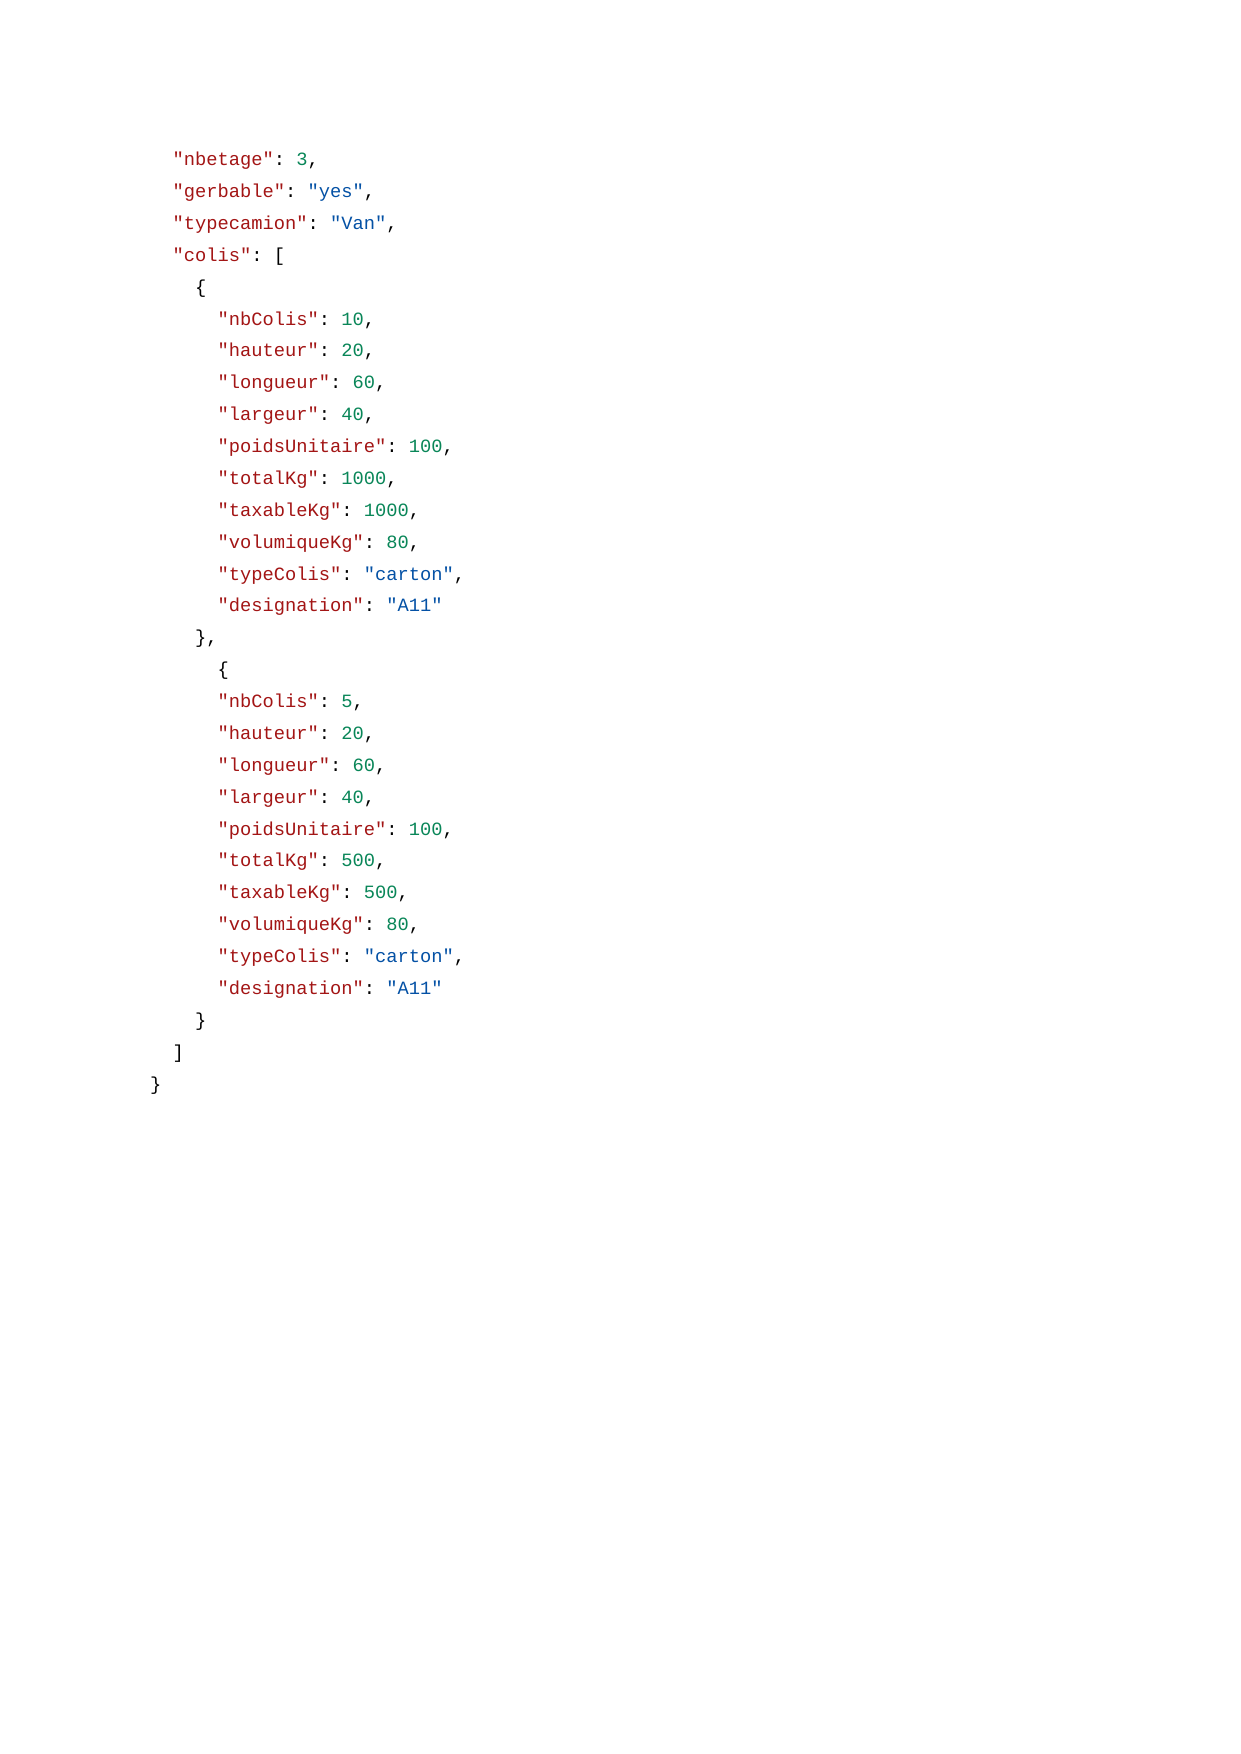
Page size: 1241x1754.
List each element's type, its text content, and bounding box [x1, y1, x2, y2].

text "typeColis": "carton", [150, 947, 1090, 968]
text "volumiqueKg": 80, [150, 915, 1090, 936]
text "volumiqueKg": 80, [150, 532, 1090, 554]
text "nbColis": 5, [150, 692, 1090, 713]
text "nbetage": 3, [150, 150, 1090, 171]
text ] [150, 1042, 1090, 1064]
text "taxableKg": 1000, [150, 501, 1090, 522]
text }, [150, 628, 1090, 649]
text "totalKg": 1000, [150, 469, 1090, 490]
text "poidsUnitaire": 100, [150, 819, 1090, 841]
text "taxableKg": 500, [150, 883, 1090, 904]
text "designation": "A11" [150, 596, 1090, 617]
text "colis": [ [150, 246, 1090, 267]
text "nbColis": 10, [150, 309, 1090, 331]
text } [150, 1011, 1090, 1032]
text { [150, 277, 1090, 299]
text "poidsUnitaire": 100, [150, 437, 1090, 458]
text "longueur": 60, [150, 756, 1090, 777]
text { [150, 660, 1090, 681]
text } [150, 1074, 1090, 1096]
text "designation": "A11" [150, 979, 1090, 1000]
text "typeColis": "carton", [150, 564, 1090, 586]
text "gerbable": "yes", [150, 182, 1090, 203]
text "hauteur": 20, [150, 724, 1090, 745]
text "totalKg": 500, [150, 851, 1090, 872]
text "largeur": 40, [150, 787, 1090, 809]
text "hauteur": 20, [150, 341, 1090, 362]
text "typecamion": "Van", [150, 214, 1090, 235]
text "largeur": 40, [150, 405, 1090, 426]
text "longueur": 60, [150, 373, 1090, 394]
